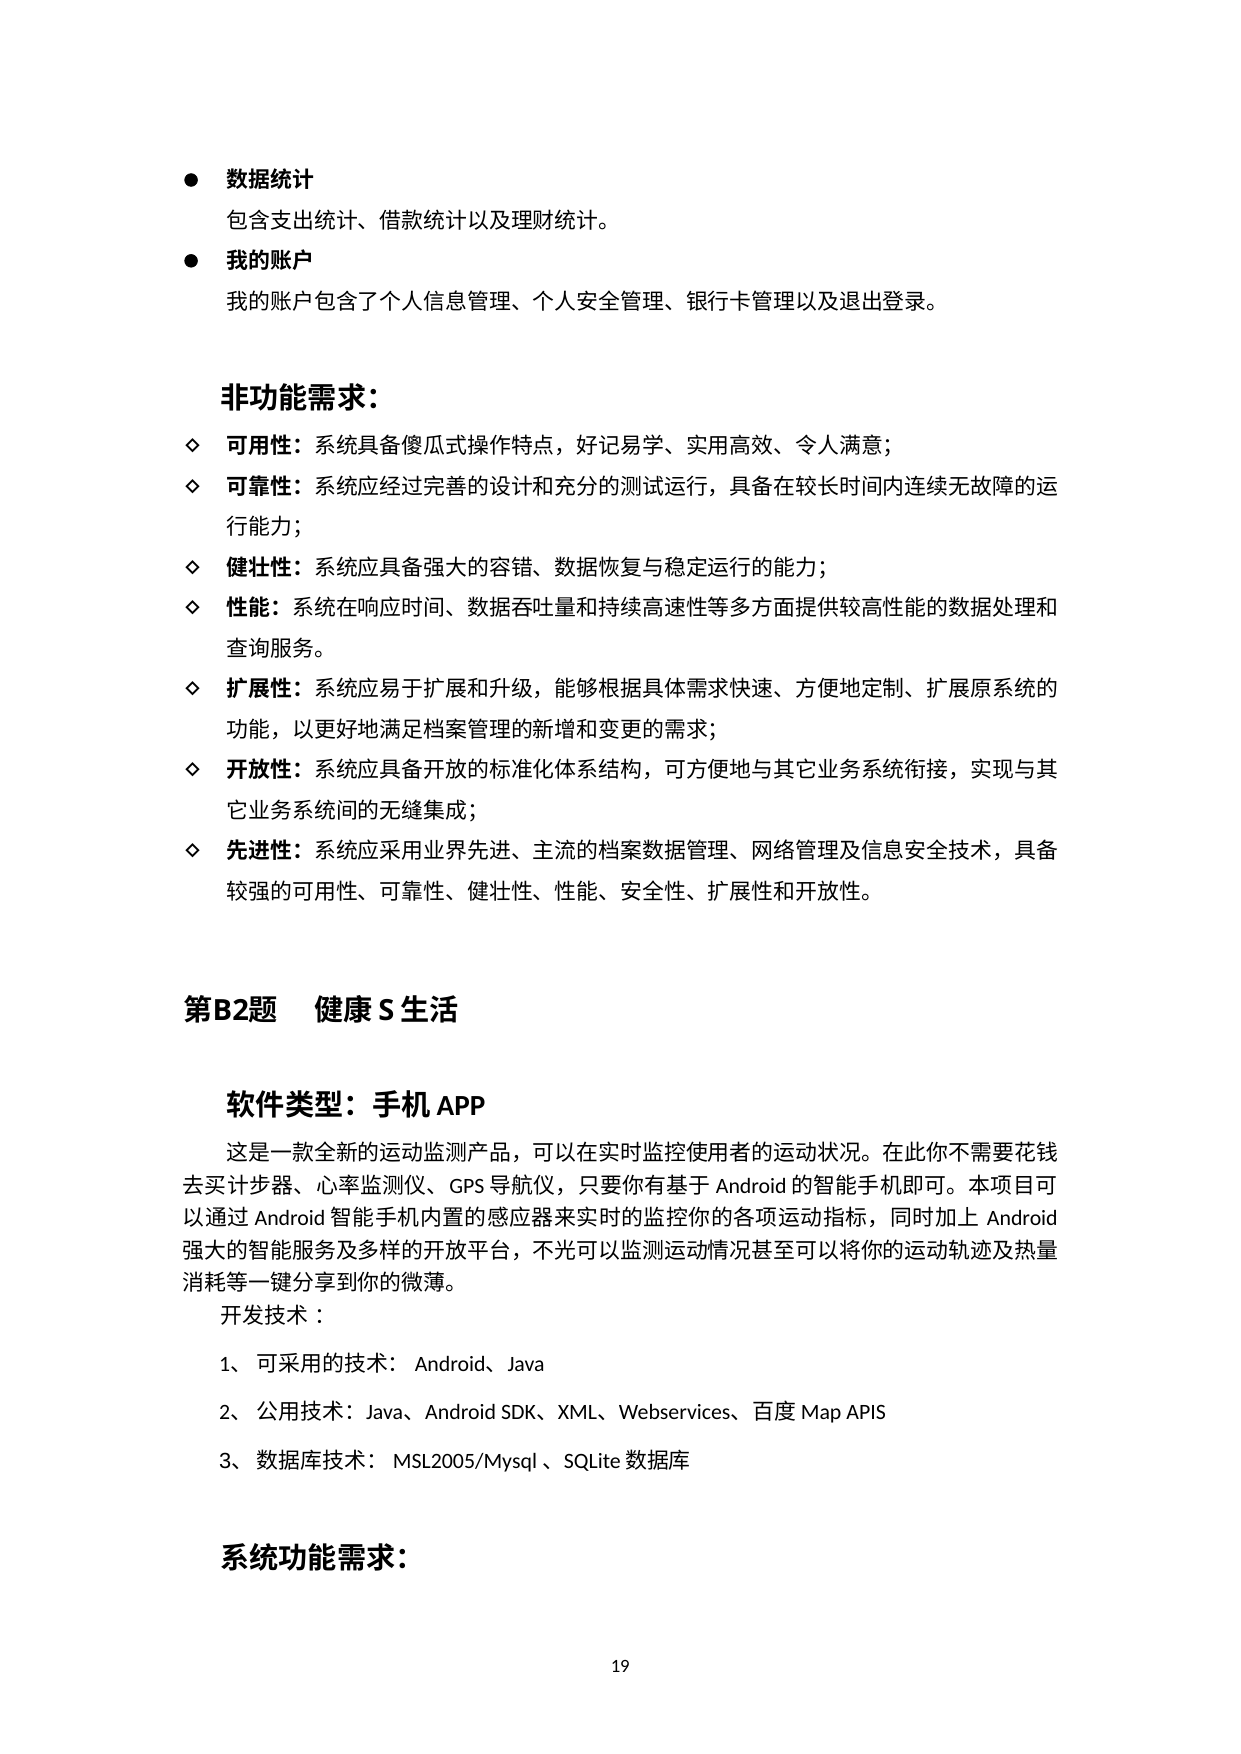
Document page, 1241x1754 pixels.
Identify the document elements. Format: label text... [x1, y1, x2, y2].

text 非功能需求： [183, 363, 1058, 428]
list 扩展性：系统应易于扩展和升级，能够根据具体需求快速、方便地定制、扩展原系统的功能，以更好地满足档案管理的新增和变更的需求； [183, 671, 1058, 744]
list 数据库技术： MSL2005/Mysql 、SQLite数据库 [219, 1442, 1058, 1475]
list 可采用的技术： Android、Java [219, 1346, 1058, 1378]
list 可靠性：系统应经过完善的设计和充分的测试运行，具备在较长时间内连续无故障的运行能力； [183, 468, 1058, 541]
list 性能：系统在响应时间、数据吞吐量和持续高速性等多方面提供较高性能的数据处理和查询服务。 [183, 590, 1058, 663]
list 可用性：系统具备傻瓜式操作特点，好记易学、实用高效、令人满意； [183, 428, 1058, 460]
text 软件类型：手机APP [226, 1070, 1058, 1135]
text 我的账户包含了个人信息管理、个人安全管理、银行卡管理以及退出登录。 [226, 283, 1058, 316]
subtitle 健康S生活 [183, 976, 1058, 1041]
list 我的账户 [183, 243, 1058, 275]
text 系统功能需求： [183, 1523, 1058, 1588]
list 健壮性：系统应具备强大的容错、数据恢复与稳定运行的能力； [183, 549, 1058, 582]
text 包含支出统计、借款统计以及理财统计。 [183, 202, 1058, 235]
list 数据统计 [183, 162, 1058, 194]
list 公用技术：Java、Android SDK、XML、Webservices、百度Map APIS [219, 1394, 1058, 1426]
list 开放性：系统应具备开放的标准化体系结构，可方便地与其它业务系统衔接，实现与其它业务系统间的无缝集成； [183, 752, 1058, 825]
text 这是一款全新的运动监测产品，可以在实时监控使用者的运动状况。在此你不需要花钱去买计步器、心率监测仪、GPS导航仪，只要你有基于Android的智能手机即可。本项目可以通过Android智能手机内置的感应器来实时的监控你的各项运动指标，同时加上Android强大的智能服务及多样的开放平台，不光可以监测运动情况甚至可以将你的运动轨迹及热量消耗等一键分享到你的微薄。 [183, 1135, 1058, 1297]
text 开发技术 ： [220, 1297, 1058, 1330]
list 先进性：系统应采用业界先进、主流的档案数据管理、网络管理及信息安全技术，具备较强的可用性、可靠性、健壮性、性能、安全性、扩展性和开放性。 [183, 833, 1058, 906]
